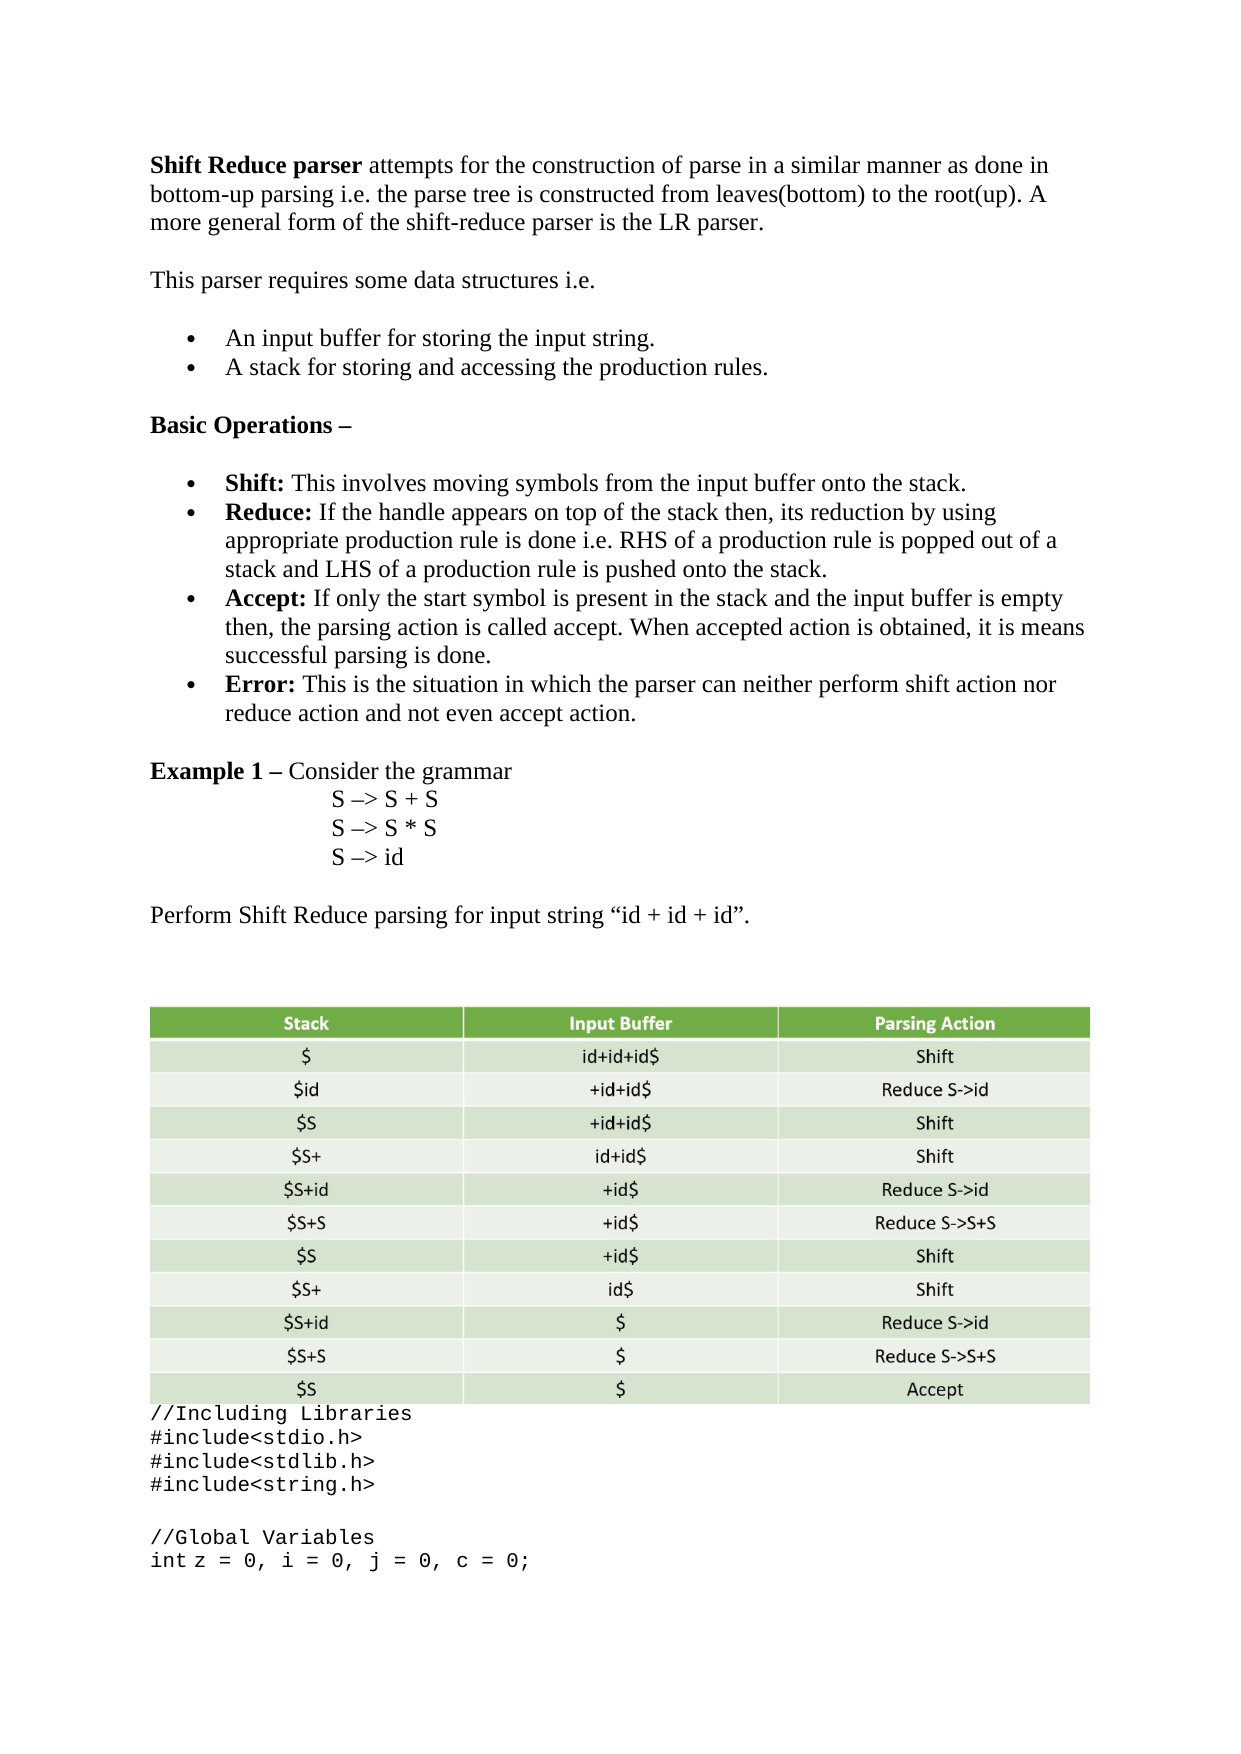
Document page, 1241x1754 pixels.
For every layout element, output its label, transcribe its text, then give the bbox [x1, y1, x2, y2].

list Accept: If only the start symbol is present in the stack and the input buffer is empty then, the parsing action is called accept. When accepted action is obtained, it is means successful parsing is done. [187, 583, 1090, 669]
text Basic Operations – [150, 410, 1090, 439]
text #include<string.h> [150, 1474, 1090, 1498]
text Perform Shift Reduce parsing for input string “id + id + id”. [150, 900, 1090, 929]
list Error: This is the situation in which the parser can neither perform shift action nor reduce action and not even accept action. [187, 669, 1090, 727]
list An input buffer for storing the input string. [187, 323, 1090, 352]
text //Including Libraries [150, 1404, 1090, 1427]
text Shift Reduce parser attempts for the construction of parse in a similar manner as done in bottom-up parsing i.e. the parse tree is constructed from leaves(bottom) to the root(up). A more general form of the shift-reduce parser is the LR parser. [150, 150, 1090, 236]
text This parser requires some data structures i.e. [150, 265, 1090, 294]
list Reduce: If the handle appears on top of the stack then, its reduction by using appropriate production rule is done i.e. RHS of a production rule is popped out of a stack and LHS of a production rule is pushed onto the stack. [187, 497, 1090, 583]
text int z = 0, i = 0, j = 0, c = 0; [150, 1550, 1090, 1574]
picture [150, 1005, 1091, 1404]
text //Global Variables [150, 1527, 1090, 1550]
text #include<stdlib.h> [150, 1451, 1090, 1474]
text #include<stdio.h> [150, 1427, 1090, 1451]
list A stack for storing and accessing the production rules. [187, 352, 1090, 381]
list Shift: This involves moving symbols from the input buffer onto the stack. [187, 468, 1090, 497]
text Example 1 – Consider the grammar S –> S + S S –> S * S S –> id [150, 756, 1090, 871]
